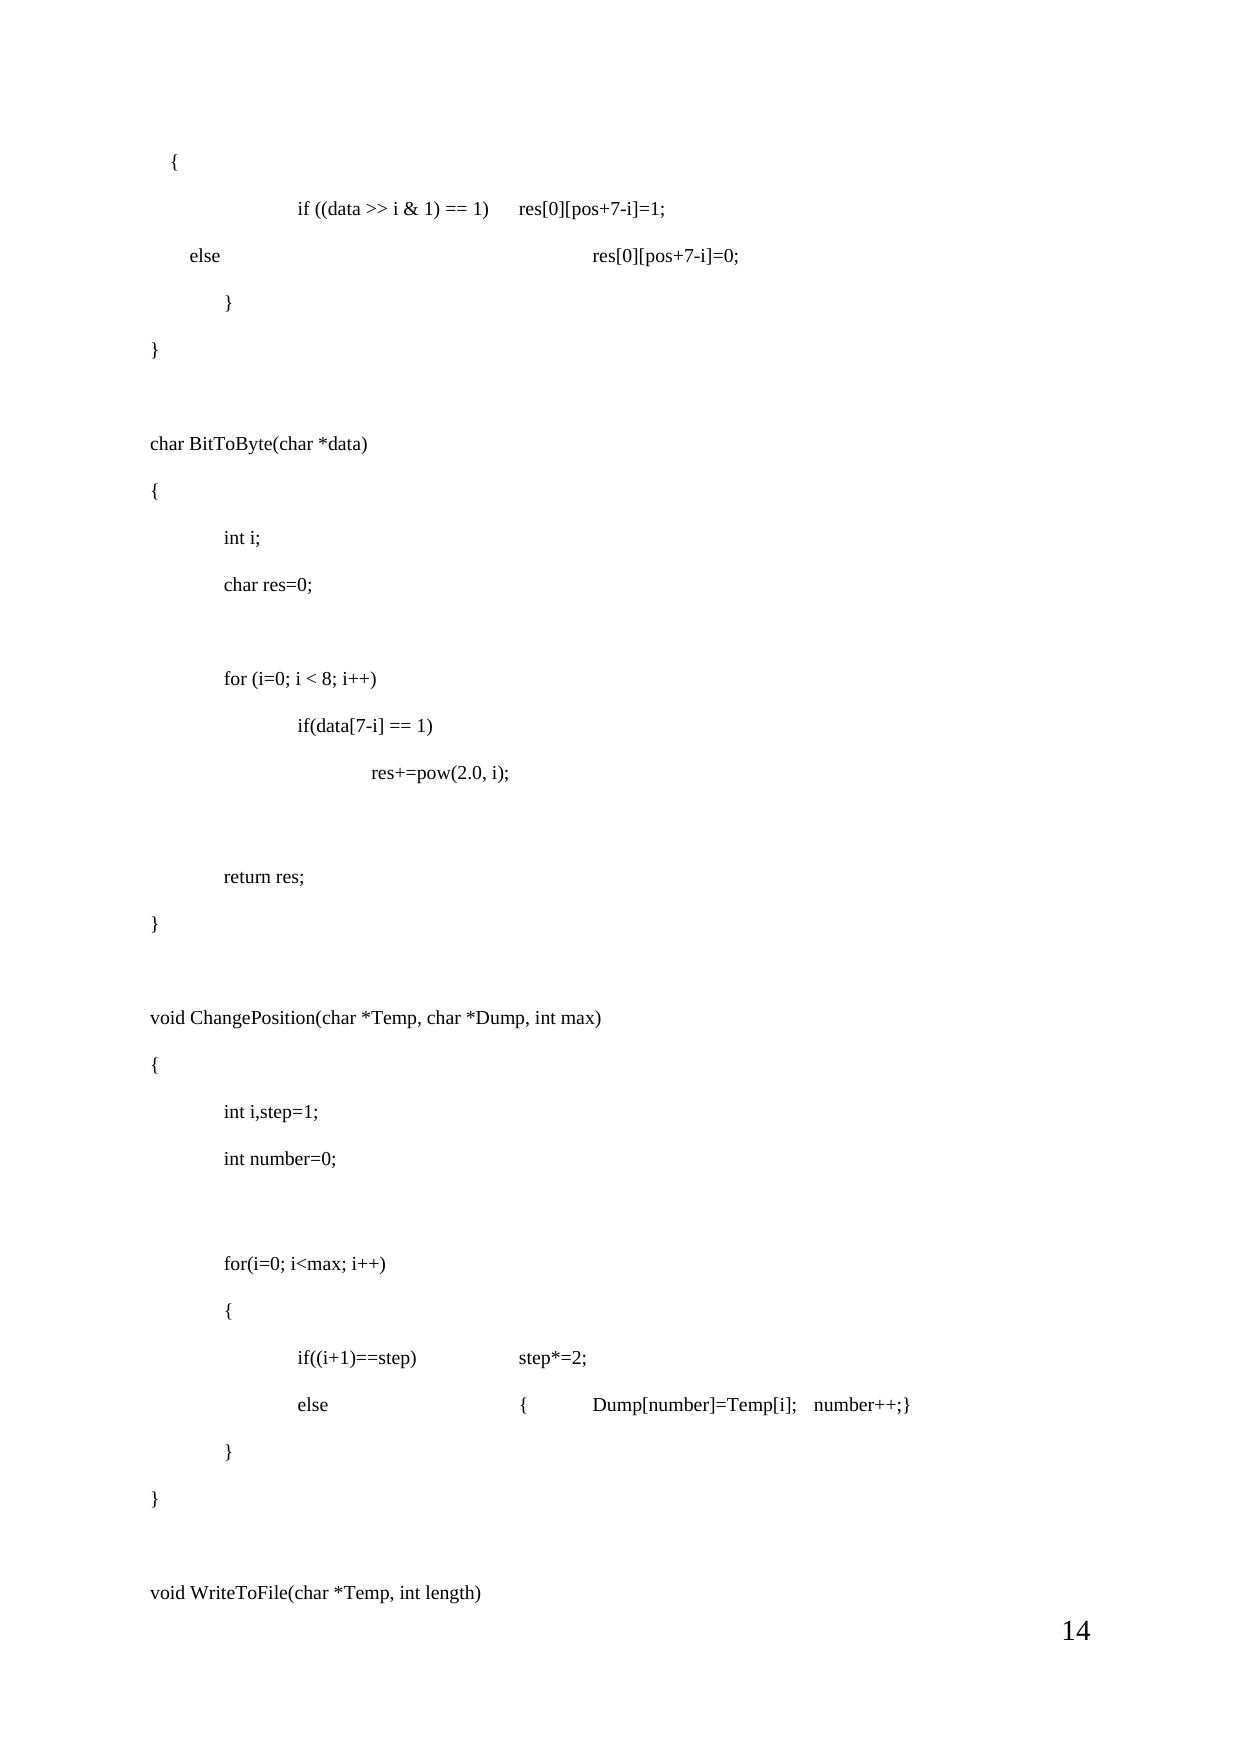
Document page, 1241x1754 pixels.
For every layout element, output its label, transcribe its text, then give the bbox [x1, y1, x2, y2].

text } [150, 338, 1090, 361]
text res+=pow(2.0, i); [150, 761, 1090, 783]
text for (i=0; i < 8; i++) [150, 667, 1090, 689]
text } [150, 1440, 1090, 1463]
text char BitToByte(char *data) [150, 432, 1090, 455]
text int number=0; [150, 1147, 1090, 1170]
text void ChangePosition(char *Temp, char *Dump, int max) [150, 1006, 1090, 1029]
text return res; [150, 865, 1090, 888]
text else { Dump[number]=Temp[i]; number++;} [150, 1393, 1090, 1416]
text for(i=0; i<max; i++) [150, 1252, 1090, 1275]
text { [150, 479, 1090, 502]
text else res[0][pos+7-i]=0; [150, 244, 1090, 267]
text if((i+1)==step) step*=2; [150, 1346, 1090, 1369]
text char res=0; [150, 573, 1090, 596]
text } [150, 291, 1090, 314]
text int i,step=1; [150, 1100, 1090, 1123]
text if(data[7-i] == 1) [150, 714, 1090, 737]
text } [150, 1487, 1090, 1510]
text { [150, 150, 1090, 173]
text int i; [150, 526, 1090, 549]
text { [150, 1053, 1090, 1076]
text } [150, 912, 1090, 935]
text { [150, 1299, 1090, 1322]
text if ((data >> i & 1) == 1) res[0][pos+7-i]=1; [150, 197, 1090, 220]
text void WriteToFile(char *Temp, int length) [150, 1581, 1090, 1604]
